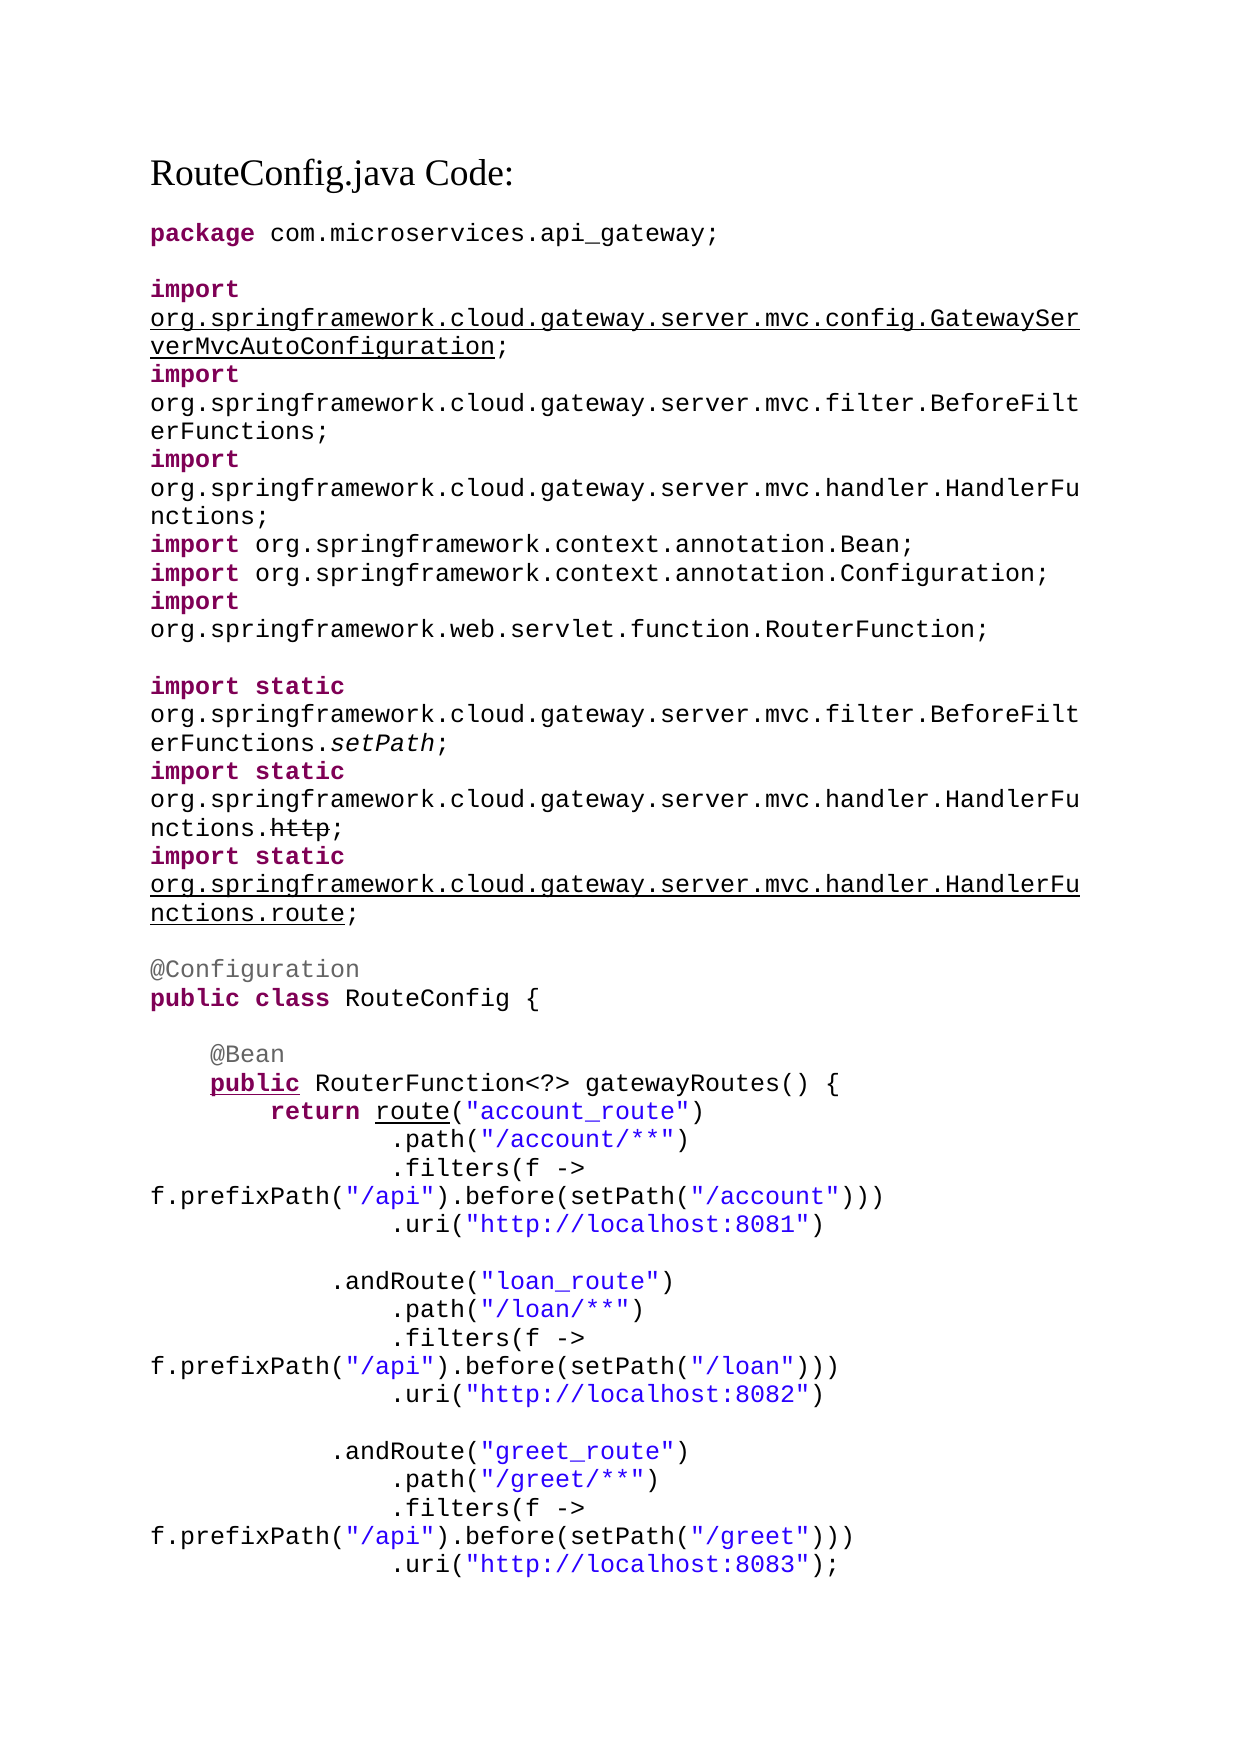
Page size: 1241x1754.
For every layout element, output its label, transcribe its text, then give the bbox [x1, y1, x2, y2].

text return route("account_route") [150, 1099, 1090, 1127]
text import org.springframework.context.annotation.Bean; [150, 532, 1090, 560]
text public RouterFunction<?> gatewayRoutes() { [150, 1070, 1090, 1099]
text @Bean [150, 1042, 1090, 1070]
text .uri("http://localhost:8083"); [150, 1552, 1090, 1580]
text .filters(f -> f.prefixPath("/api").before(setPath("/account"))) [150, 1155, 1090, 1212]
text .path("/account/**") [150, 1127, 1090, 1155]
text .filters(f -> f.prefixPath("/api").before(setPath("/loan"))) [150, 1325, 1090, 1382]
text .andRoute("loan_route") [150, 1269, 1090, 1297]
text .path("/greet/**") [150, 1467, 1090, 1495]
text import static org.springframework.cloud.gateway.server.mvc.handler.HandlerFunctions.route; [150, 844, 1090, 929]
text @Configuration [150, 957, 1090, 985]
text public class RouteConfig { [150, 985, 1090, 1014]
text .uri("http://localhost:8082") [150, 1382, 1090, 1410]
text import org.springframework.cloud.gateway.server.mvc.filter.BeforeFilterFunctions; [150, 362, 1090, 447]
text .andRoute("greet_route") [150, 1439, 1090, 1467]
text import org.springframework.context.annotation.Configuration; [150, 560, 1090, 589]
text import org.springframework.web.servlet.function.RouterFunction; [150, 589, 1090, 645]
text import static org.springframework.cloud.gateway.server.mvc.filter.BeforeFilterFunctions.setPath; [150, 674, 1090, 759]
text package com.microservices.api_gateway; [150, 220, 1090, 249]
text import org.springframework.cloud.gateway.server.mvc.config.GatewayServerMvcAutoConfiguration; [150, 277, 1090, 362]
text import static org.springframework.cloud.gateway.server.mvc.handler.HandlerFunctions.http; [150, 759, 1090, 844]
text import org.springframework.cloud.gateway.server.mvc.handler.HandlerFunctions; [150, 447, 1090, 532]
text .path("/loan/**") [150, 1297, 1090, 1325]
text .uri("http://localhost:8081") [150, 1212, 1090, 1240]
text .filters(f -> f.prefixPath("/api").before(setPath("/greet"))) [150, 1495, 1090, 1552]
text RouteConfig.java Code: [150, 150, 1090, 193]
